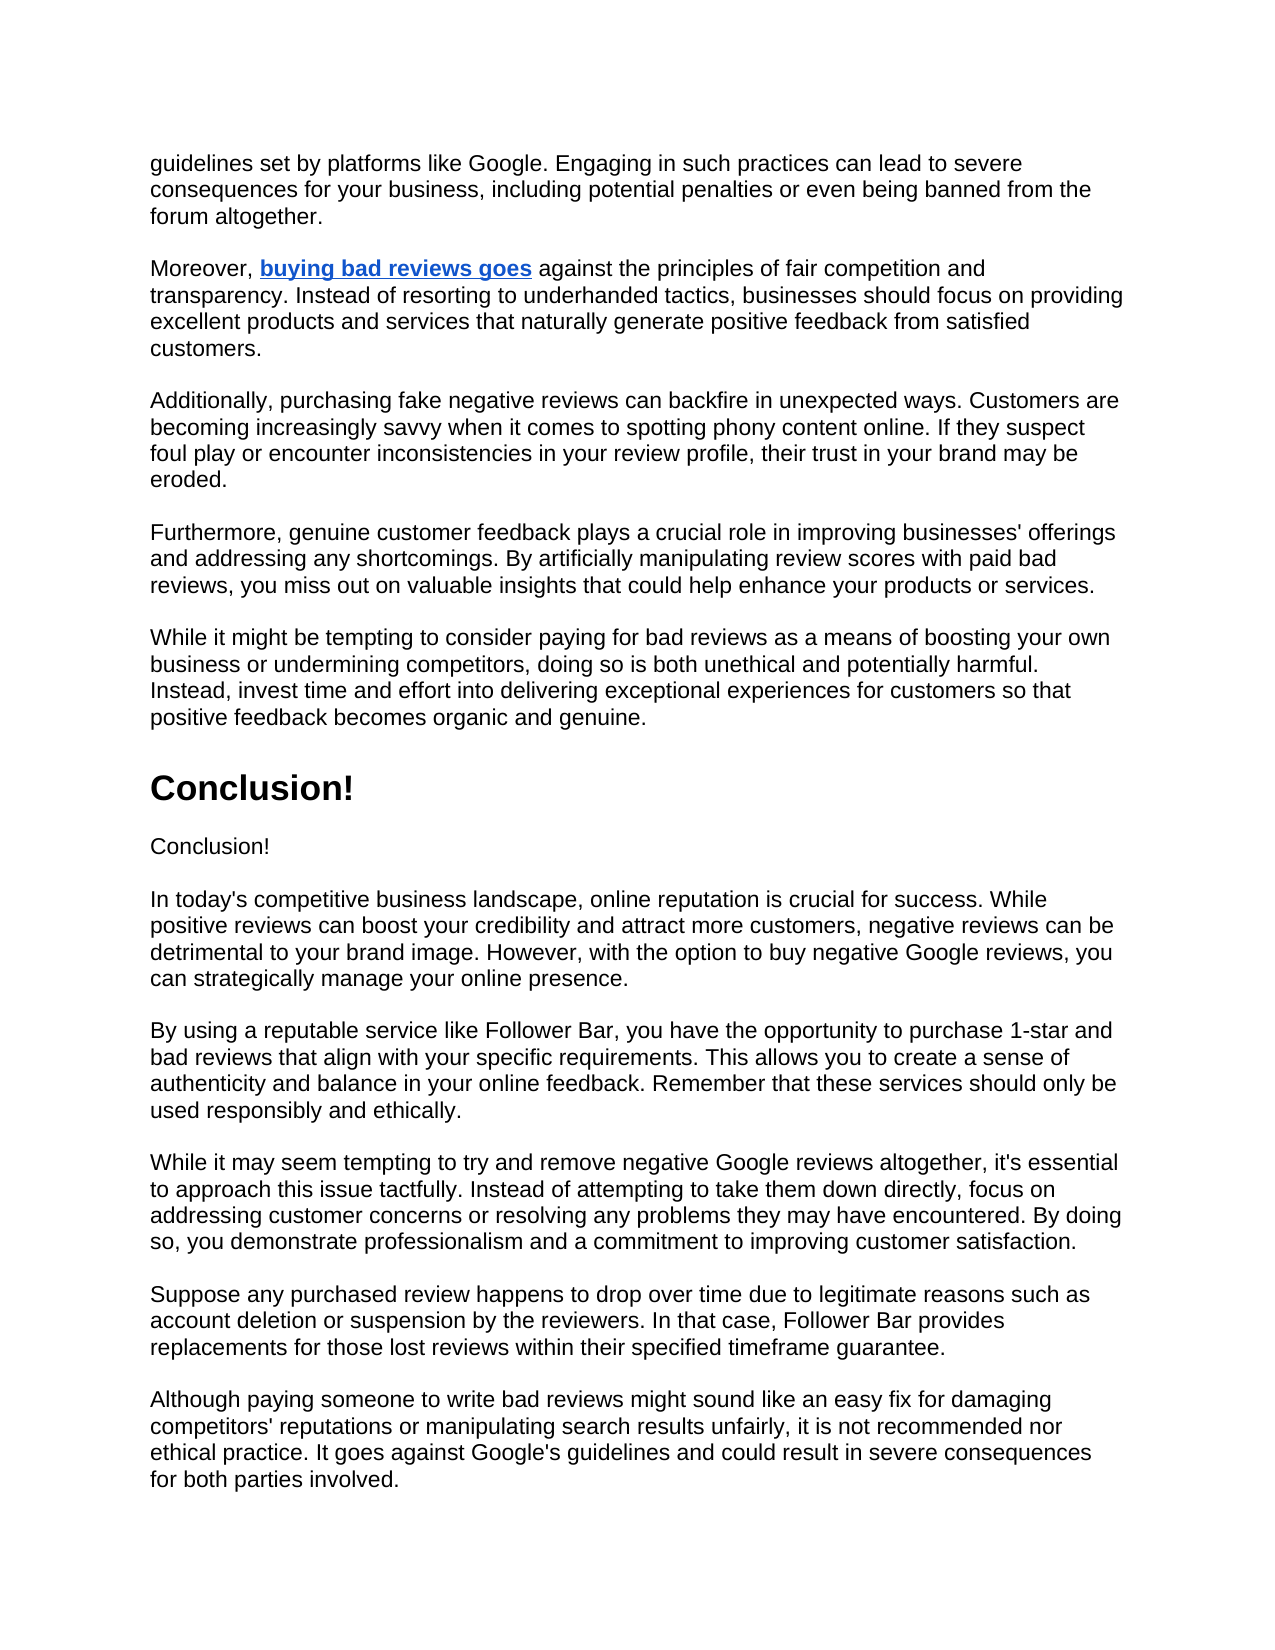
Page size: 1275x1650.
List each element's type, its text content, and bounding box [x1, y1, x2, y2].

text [150, 150, 1125, 730]
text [150, 833, 1125, 1492]
subtitle Conclusion! [150, 767, 1125, 808]
